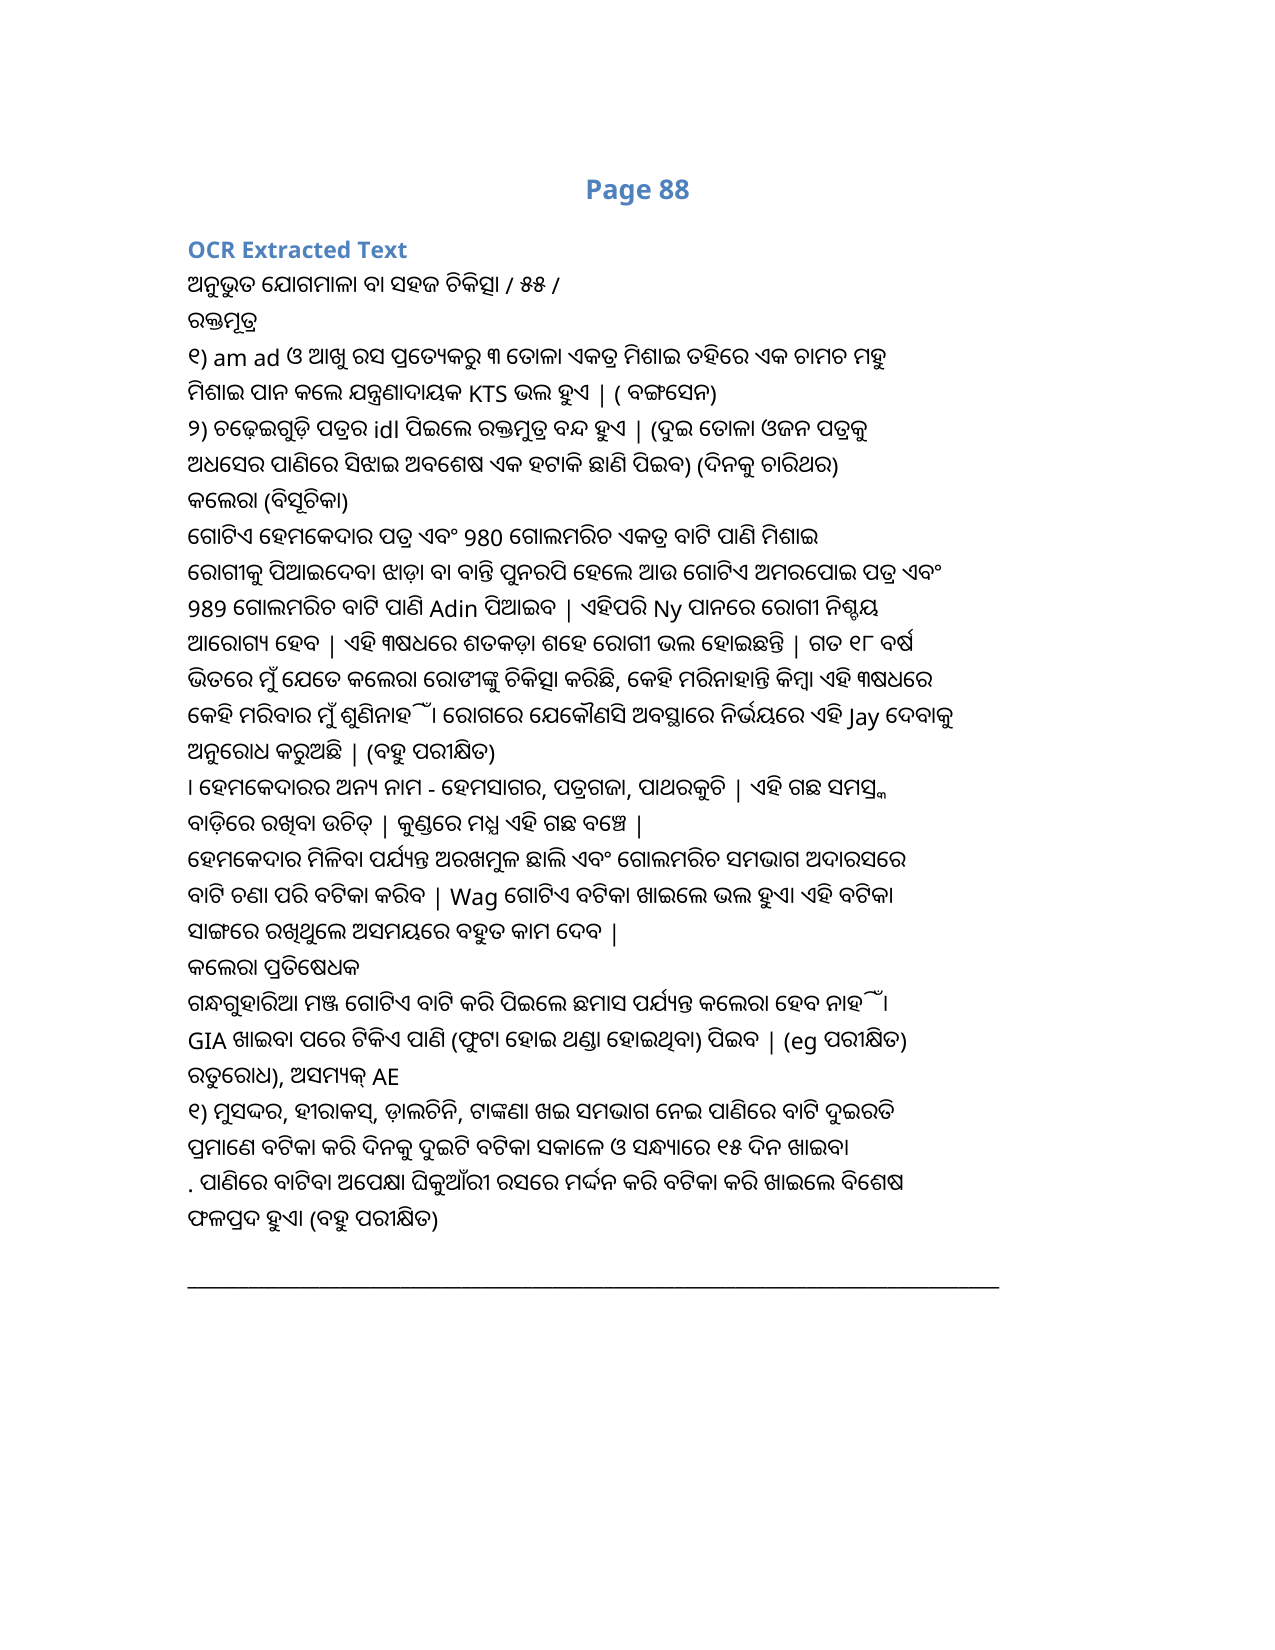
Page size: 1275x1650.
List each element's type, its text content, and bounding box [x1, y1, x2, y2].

text ଅନୁଭୁତ ଯୋଗମାଳା ବା ସହଜ ଚିକିତ୍ସା / ୫୫ / ରକ୍ତମୂତ୍ର ୧) am ad ଓ ଆଖୁ ରସ ପ୍ରତ୍ୟେକରୁ ୩ ତୋଳା ଏକତ୍ର ମିଶାଇ ତହିରେ ଏକ ଚାମଚ ମହୁ ମିଶାଇ ପାନ କଲେ ଯନ୍ତ୍ରଣାଦାୟକ KTS ଭଲ ହୁଏ | ( ବଙ୍ଗସେନ) ୨) ଚଢ଼େଇଗୁଡ଼ି ପତ୍ରର idl ପିଇଲେ ରକ୍ତମୁତ୍ର ବନ୍ଦ ହୁଏ | (ଦୁଇ ତୋଳା ଓଜନ ପତ୍ରକୁ ଅଧସେର ପାଣିରେ ସିଝାଇ ଅବଶେଷ ଏକ ହଟାକି ଛାଣି ପିଇବ) (ଦିନକୁ ଚାରିଥର) କଲେରା (ବିସୂଚିକା) ଗୋଟିଏ ହେମକେଦାର ପତ୍ର ଏବଂ 980 ଗୋଲମରିଚ ଏକତ୍ର ବାଟି ପାଣି ମିଶାଇ ରୋଗୀକୁ ପିଆଇଦେବ। ଝାଡ଼ା ବା ବାନ୍ତି ପୁନରପି ହେଲେ ଆଉ ଗୋଟିଏ ଅମରପୋଇ ପତ୍ର ଏବଂ 989 ଗୋଲମରିଚ ବାଟି ପାଣି Adin ପିଆଇବ | ଏହିପରି Ny ପାନରେ ରୋଗୀ ନିଶ୍ଚୟ ଆରୋଗ୍ୟ ହେବ | ଏହି ୩ଷଧରେ ଶତକଡ଼ା ଶହେ ରୋଗୀ ଭଲ ହୋଇଛନ୍ତି | ଗତ ୧୮ ବର୍ଷ ଭିତରେ ମୁଁ ଯେତେ କଲେରା ରୋଙୀଙ୍କୁ ଚିକିତ୍ସା କରିଛି, କେହି ମରିନାହାନ୍ତି କିମ୍ବା ଏହି ୩ଷଧରେ କେହି ମରିବାର ମୁଁ ଶୁଣିନାହିଁ। ରୋଗରେ ଯେକୌଣସି ଅବସ୍ଥାରେ ନିର୍ଭୟରେ ଏହି Jay ଦେବାକୁ ଅନୁରୋଧ କରୁଅଛି | (ବହୁ ପରୀକ୍ଷିତ) । ହେମକେଦାରର ଅନ୍ୟ ନାମ - ହେମସାଗର, ପତ୍ରଗଜା, ପାଥରକୁଚି | ଏହି ଗଛ ସମସ୍ର୍କ ବାଡ଼ିରେ ରଖିବା ଉଚିତ୍‌ | କୁଣ୍ଡରେ ମଧ୍ଯ ଏହି ଗଛ ବଞ୍ଚେ | ହେମକେଦାର ମିଳିବା ପର୍ଯ୍ୟନ୍ତ ଅରଖମୁଳ ଛାଲି ଏବଂ ଗୋଲମରିଚ ସମଭାଗ ଅଦାରସରେ ବାଟି ଚଣା ପରି ବଟିକା କରିବ | Wag ଗୋଟିଏ ବଟିକା ଖାଇଲେ ଭଲ ହୁଏ। ଏହି ବଟିକା ସାଙ୍ଗରେ ରଖିଥୁଲେ ଅସମୟରେ ବହୁତ କାମ ଦେବ | କଲେରା ପ୍ରତିଷେଧକ ଗନ୍ଧଗୁହାରିଆ ମଞ୍ଜ ଗୋଟିଏ ବାଟି କରି ପିଇଲେ ଛମାସ ପର୍ଯ୍ୟନ୍ତ କଲେରା ହେବ ନାହିଁ। GIA ଖାଇବା ପରେ ଟିକିଏ ପାଣି (ଫୁଟା ହୋଇ ଥଣ୍ଡା ହୋଇଥିବା) ପିଇବ | (eg ପରୀକ୍ଷିତ) ରତୁରୋଧ), ଅସମ୍ୟକ୍‌ AE ୧) ମୁସଦ୍ଦର, ହୀରାକସ୍‌, ଡ଼ାଲଚିନି, ଟାଙ୍କଣା ଖଇ ସମଭାଗ ନେଇ ପାଣିରେ ବାଟି ଦୁଇରତି ପ୍ରମାଣେ ବଟିକା କରି ଦିନକୁ ଦୁଇଟି ବଟିକା ସକାଳେ ଓ ସନ୍ଧ୍ୟାରେ ୧୫ ଦିନ ଖାଇବ। . ପାଣିରେ ବାଟିବା ଅପେକ୍ଷା ଘିକୁଆଁରୀ ରସରେ ମର୍ଦ୍ଦନ କରି ବଟିକା କରି ଖାଇଲେ ବିଶେଷ ଫଳପ୍ରଦ ହୁଏ। (ବହୁ ପରୀକ୍ଷିତ) [187, 270, 1087, 1236]
subtitle OCR Extracted Text [187, 234, 1087, 265]
subtitle Page 88 [187, 171, 1087, 208]
text ________________________________________________________________________________ [187, 1261, 1087, 1292]
